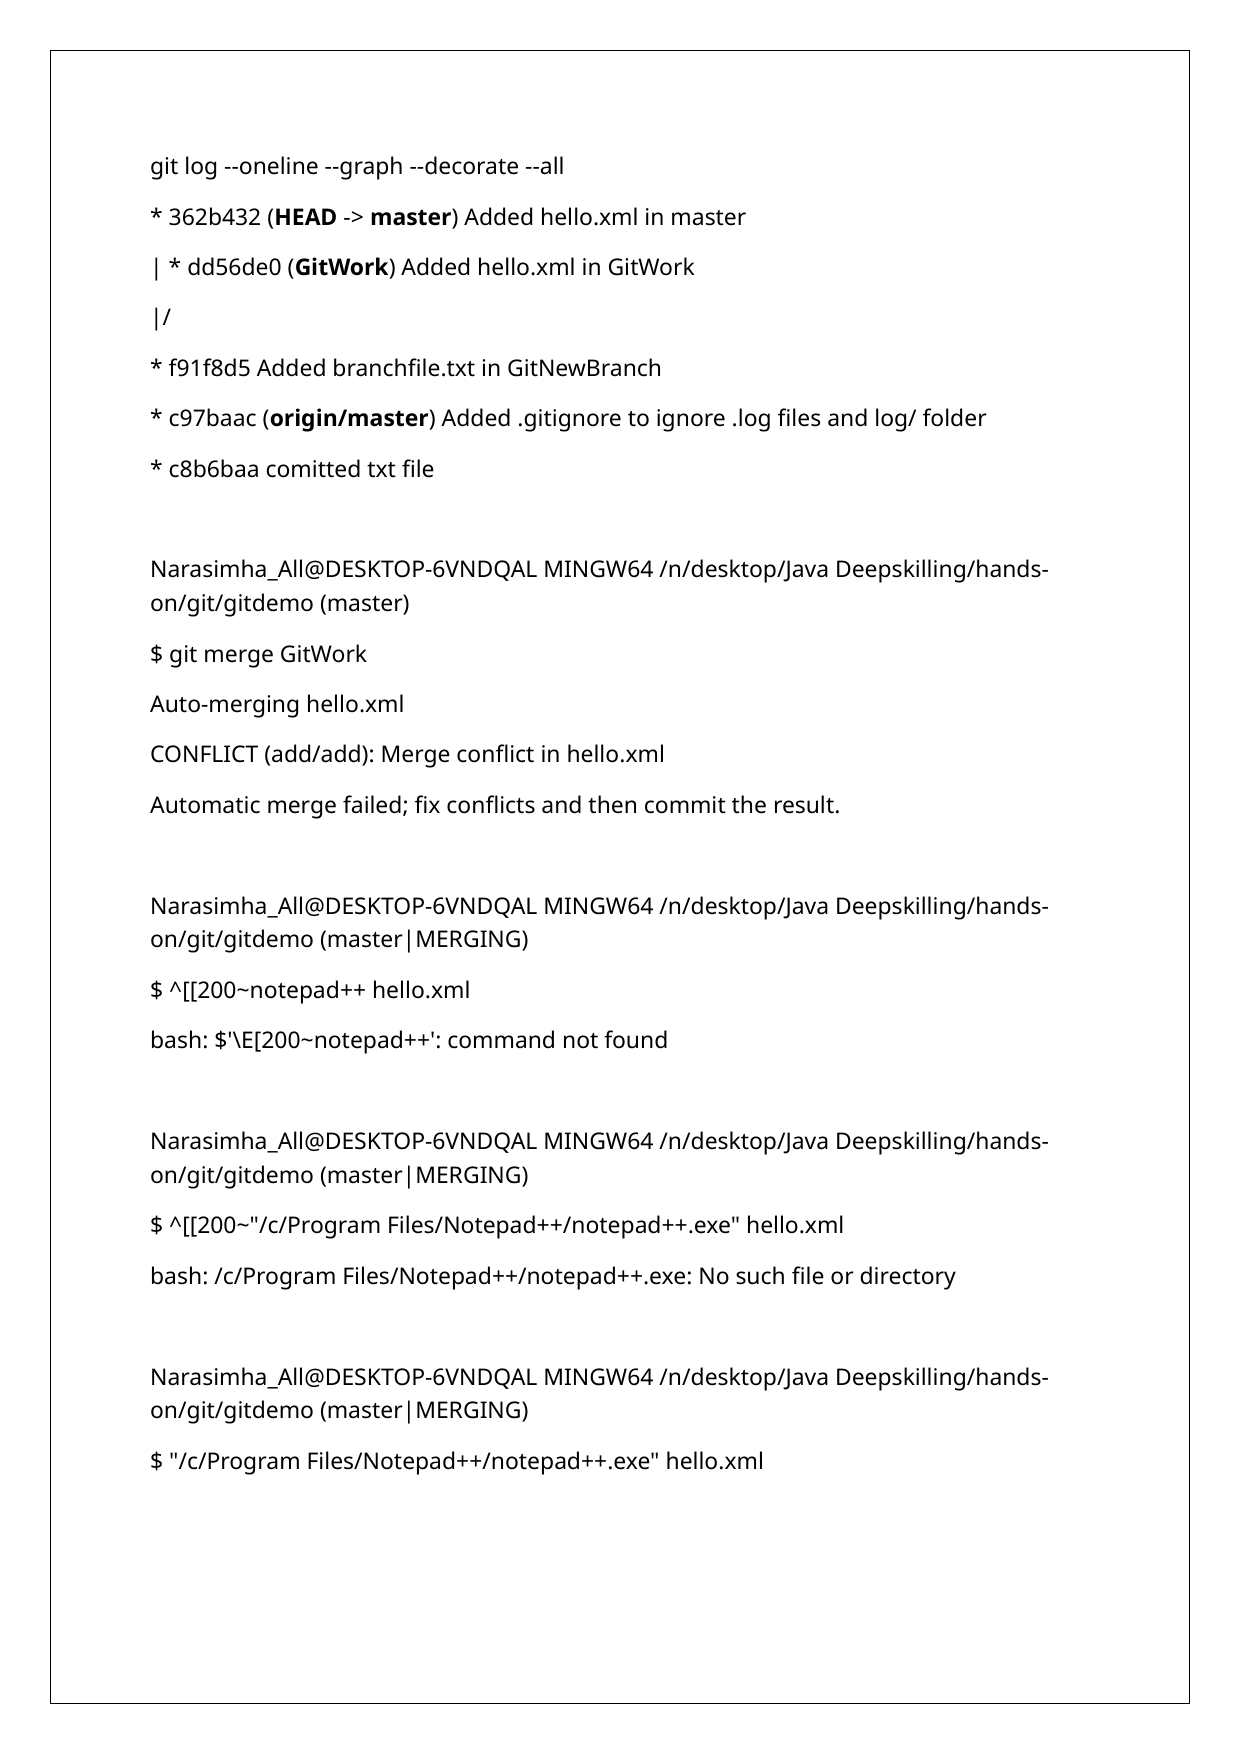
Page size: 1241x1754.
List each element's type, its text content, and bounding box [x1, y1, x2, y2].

text $ ^[[200~notepad++ hello.xml [150, 974, 1090, 1005]
text Narasimha_All@DESKTOP-6VNDQAL MINGW64 /n/desktop/Java Deepskilling/hands-on/git/gitdemo (master) [150, 553, 1090, 618]
text * 362b432 (HEAD -> master) Added hello.xml in master [150, 200, 1090, 232]
text Narasimha_All@DESKTOP-6VNDQAL MINGW64 /n/desktop/Java Deepskilling/hands-on/git/gitdemo (master|MERGING) [150, 1125, 1090, 1190]
text $ "/c/Program Files/Notepad++/notepad++.exe" hello.xml [150, 1444, 1090, 1476]
text CONFLICT (add/add): Merge conflict in hello.xml [150, 738, 1090, 769]
text * c97baac (origin/master) Added .gitignore to ignore .log files and log/ folder [150, 402, 1090, 433]
text $ git merge GitWork [150, 637, 1090, 669]
text bash: /c/Program Files/Notepad++/notepad++.exe: No such file or directory [150, 1259, 1090, 1291]
text $ ^[[200~"/c/Program Files/Notepad++/notepad++.exe" hello.xml [150, 1209, 1090, 1240]
text Narasimha_All@DESKTOP-6VNDQAL MINGW64 /n/desktop/Java Deepskilling/hands-on/git/gitdemo (master|MERGING) [150, 889, 1090, 954]
text Auto-merging hello.xml [150, 688, 1090, 719]
text |/ [150, 301, 1090, 332]
text bash: $'\E[200~notepad++': command not found [150, 1024, 1090, 1055]
text * f91f8d5 Added branchfile.txt in GitNewBranch [150, 352, 1090, 383]
text | * dd56de0 (GitWork) Added hello.xml in GitWork [150, 251, 1090, 282]
text * c8b6baa comitted txt file [150, 452, 1090, 484]
text git log --oneline --graph --decorate --all [150, 150, 1090, 181]
text Automatic merge failed; fix conflicts and then commit the result. [150, 789, 1090, 820]
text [150, 1360, 1090, 1425]
